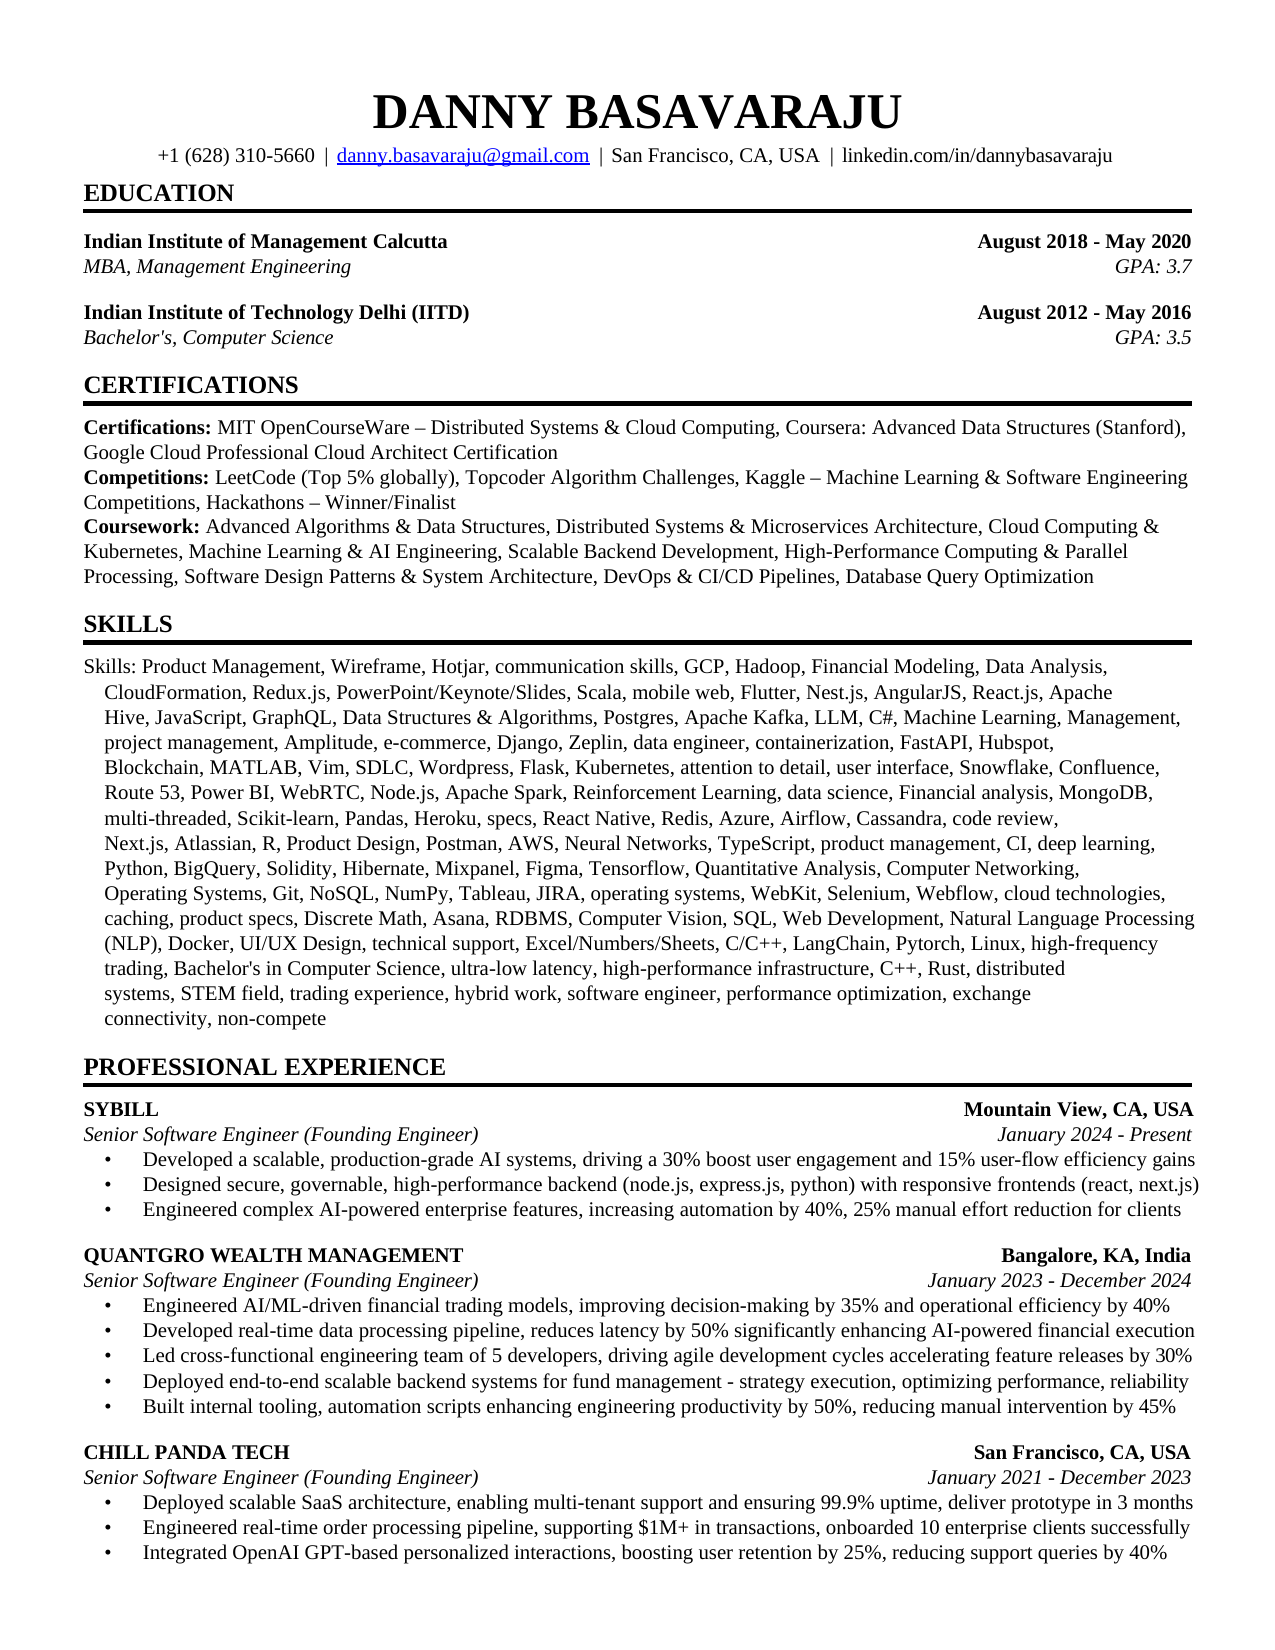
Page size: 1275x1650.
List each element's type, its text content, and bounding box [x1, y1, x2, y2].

text multi-threaded, Scikit-learn, Pandas, Heroku, specs, React Native, Redis, Azure, Airflow, Cassandra, code review, [104, 805, 1200, 829]
list Engineered real-time order processing pipeline, supporting $1M+ in transactions, onboarded 10 enterprise clients successfully [104, 1515, 1200, 1539]
text connectivity, non-compete [104, 1006, 1200, 1030]
subtitle Indian Institute of Management Calcutta August 2018 - May 2020 [75, 229, 1200, 253]
text Senior Software Engineer (Founding Engineer) January 2023 - December 2024 [83, 1268, 1200, 1292]
text (NLP), Docker, UI/UX Design, technical support, Excel/Numbers/Sheets, C/C++, LangChain, Pytorch, Linux, high-frequency [104, 931, 1200, 955]
text MBA, Management Engineering GPA: 3.7 [75, 254, 1200, 278]
text trading, Bachelor's in Computer Science, ultra-low latency, high-performance infrastructure, C++, Rust, distributed [104, 956, 1200, 980]
text Python, BigQuery, Solidity, Hibernate, Mixpanel, Figma, Tensorflow, Quantitative Analysis, Computer Networking, [104, 856, 1200, 880]
subtitle SKILLS [83, 609, 1200, 638]
text Hive, JavaScript, GraphQL, Data Structures & Algorithms, Postgres, Apache Kafka, LLM, C#, Machine Learning, Management, [104, 705, 1200, 729]
subtitle PROFESSIONAL EXPERIENCE [83, 1052, 1200, 1081]
text Senior Software Engineer (Founding Engineer) January 2021 - December 2023 [83, 1465, 1200, 1489]
list Designed secure, governable, high-performance backend (node.js, express.js, python) with responsive frontends (react, next.js) [104, 1172, 1200, 1196]
list Deployed end-to-end scalable backend systems for fund management - strategy execution, optimizing performance, reliability [104, 1368, 1200, 1393]
text Certifications: MIT OpenCourseWare – Distributed Systems & Cloud Computing, Coursera: Advanced Data Structures (Stanford), Google Cloud Professional Cloud Architect Certification [83, 415, 1200, 464]
list Engineered AI/ML-driven financial trading models, improving decision-making by 35% and operational efficiency by 40% [104, 1293, 1200, 1317]
list Led cross-functional engineering team of 5 developers, driving agile development cycles accelerating feature releases by 30% [104, 1343, 1200, 1367]
title DANNY BASAVARAJU [80, 82, 1195, 139]
text Next.js, Atlassian, R, Product Design, Postman, AWS, Neural Networks, TypeScript, product management, CI, deep learning, [104, 831, 1200, 854]
list Deployed scalable SaaS architecture, enabling multi-tenant support and ensuring 99.9% uptime, deliver prototype in 3 months [104, 1490, 1200, 1514]
text Coursework: Advanced Algorithms & Data Structures, Distributed Systems & Microservices Architecture, Cloud Computing & Kubernetes, Machine Learning & AI Engineering, Scalable Backend Development, High-Performance Computing & Parallel Processing, Software Design Patterns & System Architecture, DevOps & CI/CD Pipelines, Database Query Optimization [83, 514, 1197, 588]
text caching, product specs, Discrete Math, Asana, RDBMS, Computer Vision, SQL, Web Development, Natural Language Processing [104, 906, 1200, 930]
text +1 (628) 310-5660 | danny.basavaraju@gmail.com | San Francisco, CA, USA | linkedin.com/in/dannybasavaraju [75, 143, 1195, 167]
text CloudFormation, Redux.js, PowerPoint/Keynote/Slides, Scala, mobile web, Flutter, Nest.js, AngularJS, React.js, Apache [104, 680, 1200, 704]
text Blockchain, MATLAB, Vim, SDLC, Wordpress, Flask, Kubernetes, attention to detail, user interface, Snowflake, Confluence, [104, 755, 1200, 779]
subtitle CHILL PANDA TECH San Francisco, CA, USA [83, 1439, 1200, 1464]
text Senior Software Engineer (Founding Engineer) January 2024 - Present [83, 1122, 1200, 1146]
text project management, Amplitude, e-commerce, Django, Zeplin, data engineer, containerization, FastAPI, Hubspot, [104, 730, 1200, 754]
text Competitions: LeetCode (Top 5% globally), Topcoder Algorithm Challenges, Kaggle – Machine Learning & Software Engineering Competitions, Hackathons – Winner/Finalist [83, 465, 1200, 514]
subtitle QUANTGRO WEALTH MANAGEMENT Bangalore, KA, India [83, 1243, 1200, 1267]
list Integrated OpenAI GPT-based personalized interactions, boosting user retention by 25%, reducing support queries by 40% [104, 1540, 1200, 1564]
subtitle CERTIFICATIONS [83, 371, 1200, 399]
list Built internal tooling, automation scripts enhancing engineering productivity by 50%, reducing manual intervention by 45% [104, 1394, 1200, 1418]
text Skills: Product Management, Wireframe, Hotjar, communication skills, GCP, Hadoop, Financial Modeling, Data Analysis, [83, 654, 1200, 678]
subtitle EDUCATION [83, 178, 1200, 207]
list Developed real-time data processing pipeline, reduces latency by 50% significantly enhancing AI-powered financial execution [104, 1318, 1200, 1342]
subtitle Indian Institute of Technology Delhi (IITD) August 2012 - May 2016 [75, 300, 1200, 324]
text systems, STEM field, trading experience, hybrid work, software engineer, performance optimization, exchange [104, 981, 1200, 1005]
text Bachelor's, Computer Science GPA: 3.5 [75, 325, 1200, 349]
list Developed a scalable, production-grade AI systems, driving a 30% boost user engagement and 15% user-flow efficiency gains [104, 1147, 1200, 1171]
list Engineered complex AI-powered enterprise features, increasing automation by 40%, 25% manual effort reduction for clients [104, 1197, 1200, 1221]
text Route 53, Power BI, WebRTC, Node.js, Apache Spark, Reinforcement Learning, data science, Financial analysis, MongoDB, [104, 780, 1200, 804]
text Operating Systems, Git, NoSQL, NumPy, Tableau, JIRA, operating systems, WebKit, Selenium, Webflow, cloud technologies, [104, 881, 1200, 905]
subtitle SYBILL Mountain View, CA, USA [83, 1097, 1200, 1121]
